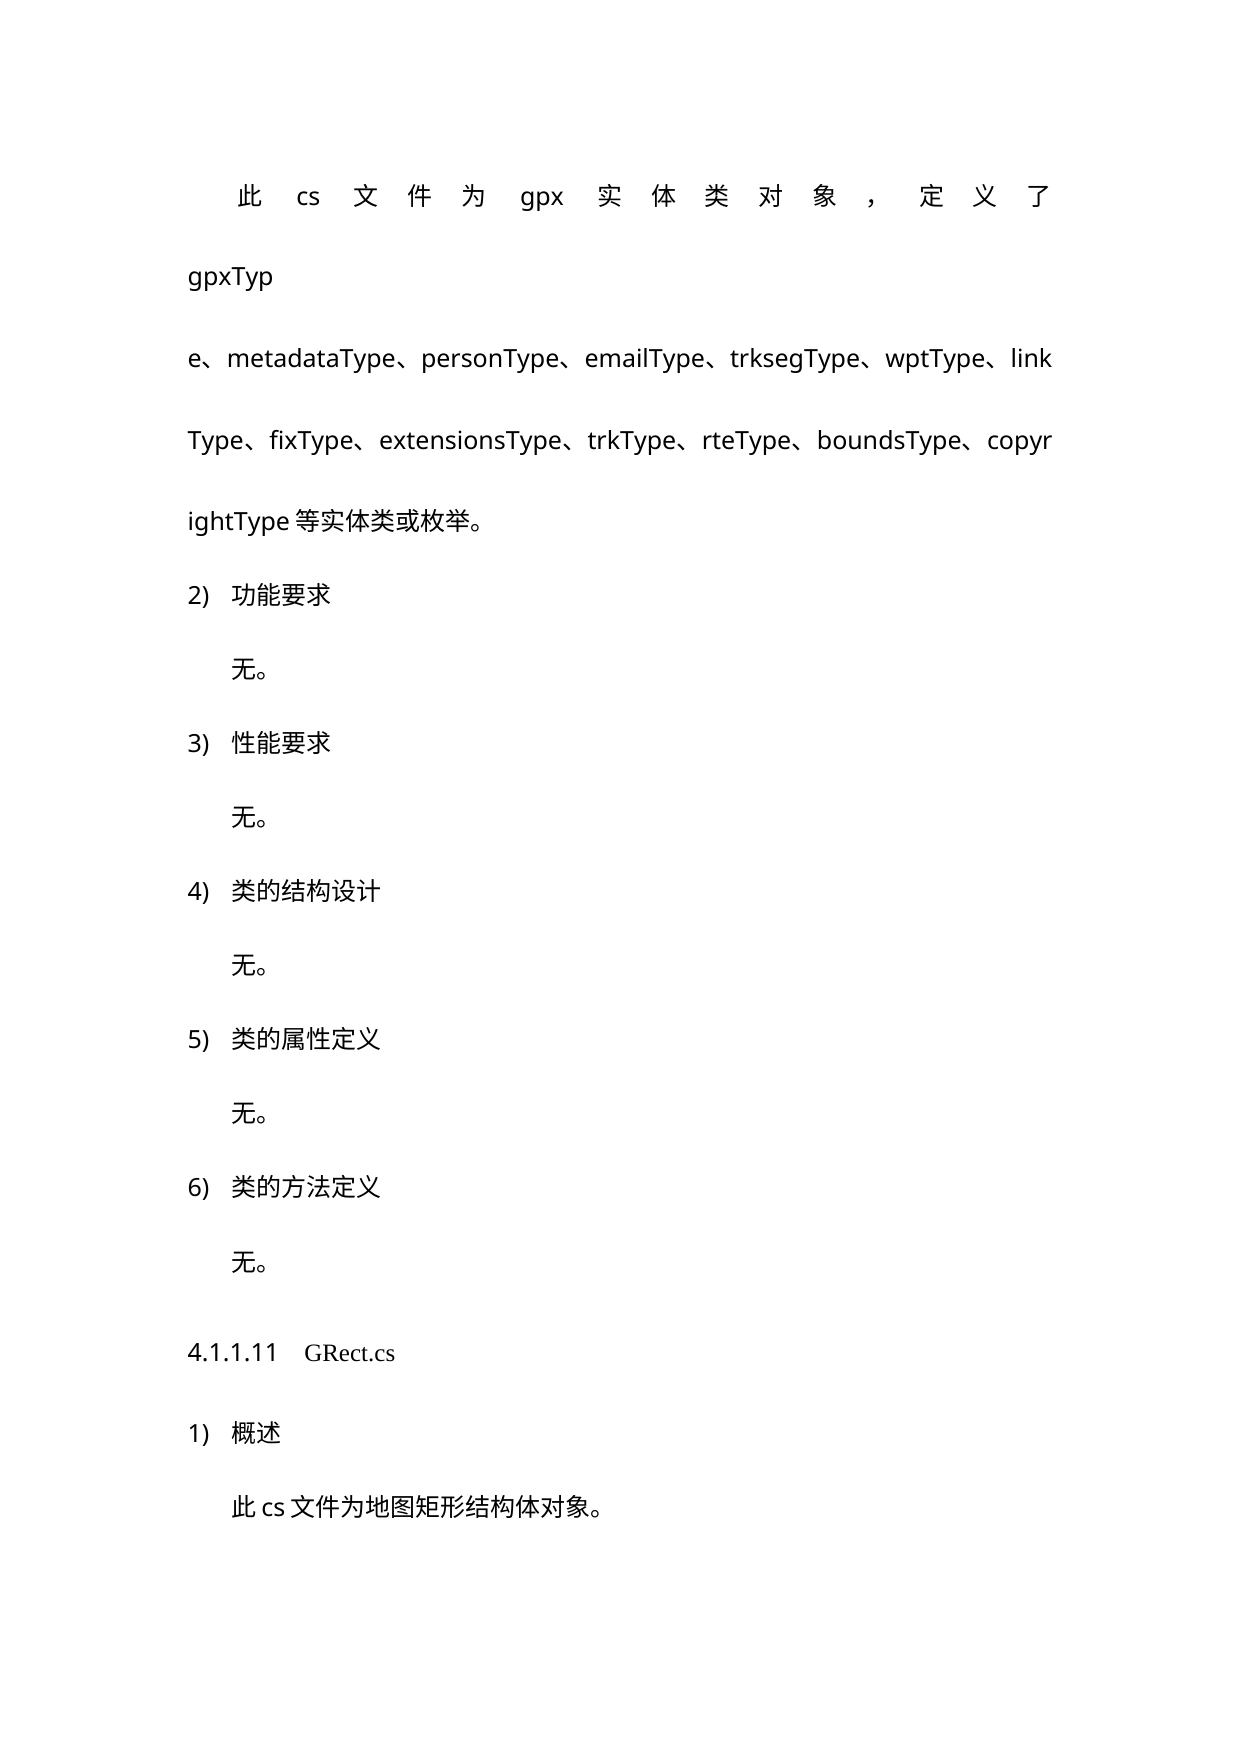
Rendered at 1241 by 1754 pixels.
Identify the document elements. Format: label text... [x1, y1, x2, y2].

list 概述 [187, 1399, 1053, 1464]
text 此cs文件为gpx实体类对象，定义了gpxType、metadataType、personType、emailType、trksegType、wptType、linkType、fixType、extensionsType、trkType、rteType、boundsType、copyrightType等实体类或枚举。 [187, 162, 1053, 552]
text 无。 [231, 1079, 1053, 1144]
text 此cs文件为地图矩形结构体对象。 [231, 1473, 1053, 1538]
list 性能要求 [187, 709, 1053, 774]
list GRect.cs [187, 1318, 1053, 1383]
list 类的属性定义 [187, 1005, 1053, 1070]
text 无。 [231, 783, 1053, 848]
text 无。 [231, 1228, 1053, 1293]
text 无。 [231, 635, 1053, 700]
list 功能要求 [187, 561, 1053, 626]
list 类的结构设计 [187, 857, 1053, 922]
text 无。 [231, 931, 1053, 996]
list 类的方法定义 [187, 1153, 1053, 1218]
